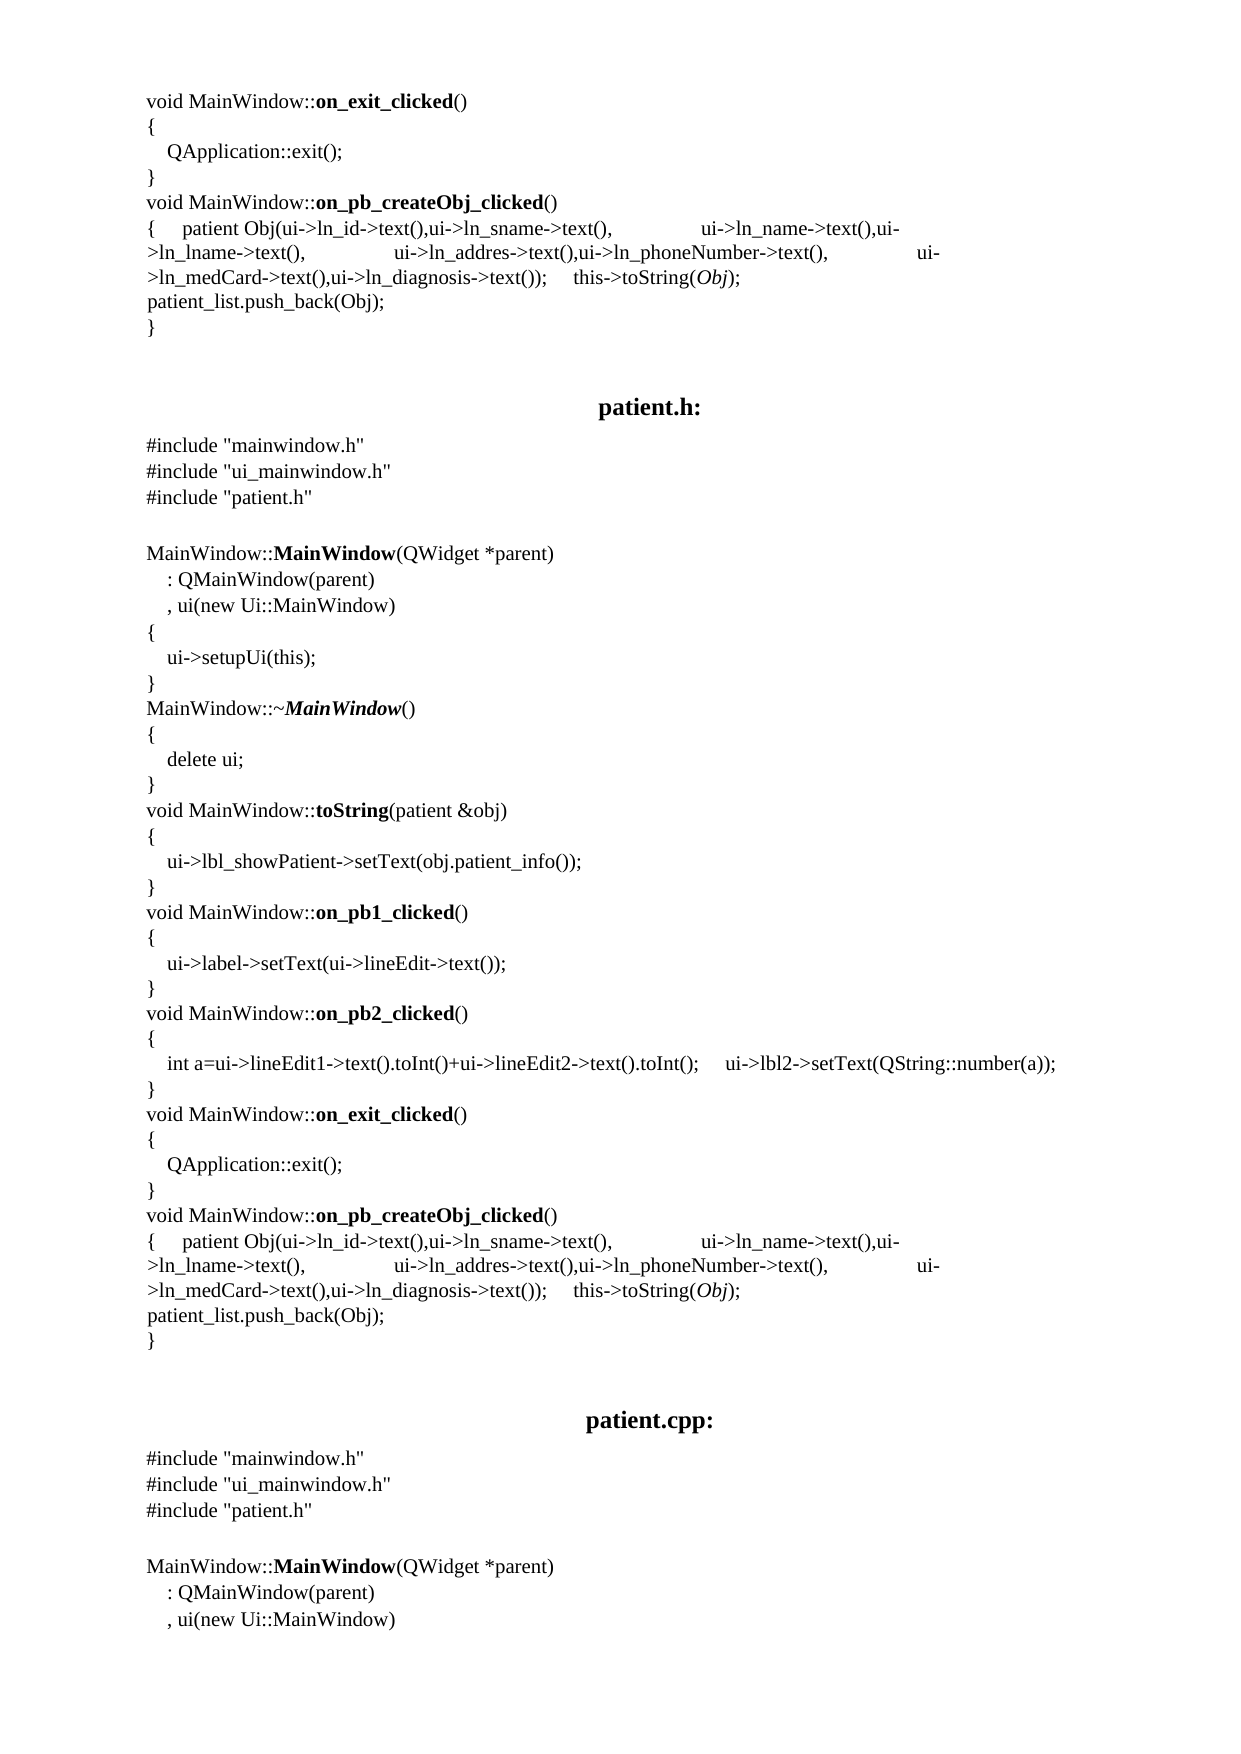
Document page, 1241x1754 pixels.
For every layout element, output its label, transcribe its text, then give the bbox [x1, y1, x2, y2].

text } [146, 315, 1191, 339]
text } [146, 976, 1191, 1000]
text } [146, 1178, 1191, 1202]
text { patient Obj(ui->ln_id->text(),ui->ln_sname->text(), ui->ln_name->text(),ui->ln_lname->text(), ui->ln_addres->text(),ui->ln_phoneNumber->text(), ui->ln_medCard->text(),ui->ln_diagnosis->text()); this->toString(Obj); patient_list.push_back(Obj); [146, 215, 962, 313]
text void MainWindow::on_pb1_clicked() [146, 900, 1191, 924]
text void MainWindow::on_exit_clicked() [146, 1102, 1191, 1126]
text void MainWindow::on_exit_clicked() [146, 88, 1191, 113]
text MainWindow::MainWindow(QWidget *parent) [146, 1554, 1191, 1578]
text } [146, 1328, 1191, 1352]
text void MainWindow::on_pb_createObj_clicked() [146, 1203, 1191, 1227]
text int a=ui->lineEdit1->text().toInt()+ui->lineEdit2->text().toInt(); ui->lbl2->setText(QString::number(a)); [146, 1051, 1191, 1075]
text { [146, 620, 1191, 644]
text void MainWindow::on_pb2_clicked() [146, 1001, 1191, 1025]
text { [146, 1127, 1191, 1151]
text QApplication::exit(); [146, 139, 1191, 163]
text } [146, 772, 1191, 796]
text , ui(new Ui::MainWindow) [146, 1607, 1191, 1631]
text MainWindow::MainWindow(QWidget *parent) [146, 541, 1191, 565]
text #include "mainwindow.h" [146, 1446, 1191, 1470]
text ui->label->setText(ui->lineEdit->text()); [146, 951, 962, 974]
text MainWindow::~MainWindow() [146, 696, 1191, 720]
text : QMainWindow(parent) [146, 1580, 1191, 1604]
text #include "ui_mainwindow.h" [146, 459, 1191, 483]
text QApplication::exit(); [146, 1152, 1191, 1176]
text #include "ui_mainwindow.h" [146, 1472, 1191, 1496]
text } [146, 165, 1191, 189]
text { [146, 824, 1191, 848]
text #include "patient.h" [146, 1498, 1191, 1522]
text patient.h: [108, 392, 1191, 420]
text } [146, 875, 1191, 899]
text , ui(new Ui::MainWindow) [146, 593, 1191, 617]
text { [146, 925, 1191, 949]
text #include "mainwindow.h" [146, 433, 1191, 457]
text } [146, 1076, 1191, 1101]
text { [146, 114, 1191, 138]
text void MainWindow::on_pb_createObj_clicked() [146, 190, 1191, 214]
text : QMainWindow(parent) [146, 567, 1191, 591]
text delete ui; [146, 747, 1191, 771]
text } [146, 671, 1191, 695]
text { patient Obj(ui->ln_id->text(),ui->ln_sname->text(), ui->ln_name->text(),ui->ln_lname->text(), ui->ln_addres->text(),ui->ln_phoneNumber->text(), ui->ln_medCard->text(),ui->ln_diagnosis->text()); this->toString(Obj); patient_list.push_back(Obj); [146, 1228, 962, 1327]
text ui->lbl_showPatient->setText(obj.patient_info()); [146, 849, 1191, 873]
text { [146, 722, 1191, 746]
text ui->setupUi(this); [146, 645, 1191, 669]
text #include "patient.h" [146, 485, 1191, 509]
text void MainWindow::toString(patient &obj) [146, 798, 1191, 822]
text patient.cpp: [108, 1405, 1191, 1433]
text { [146, 1026, 1191, 1050]
